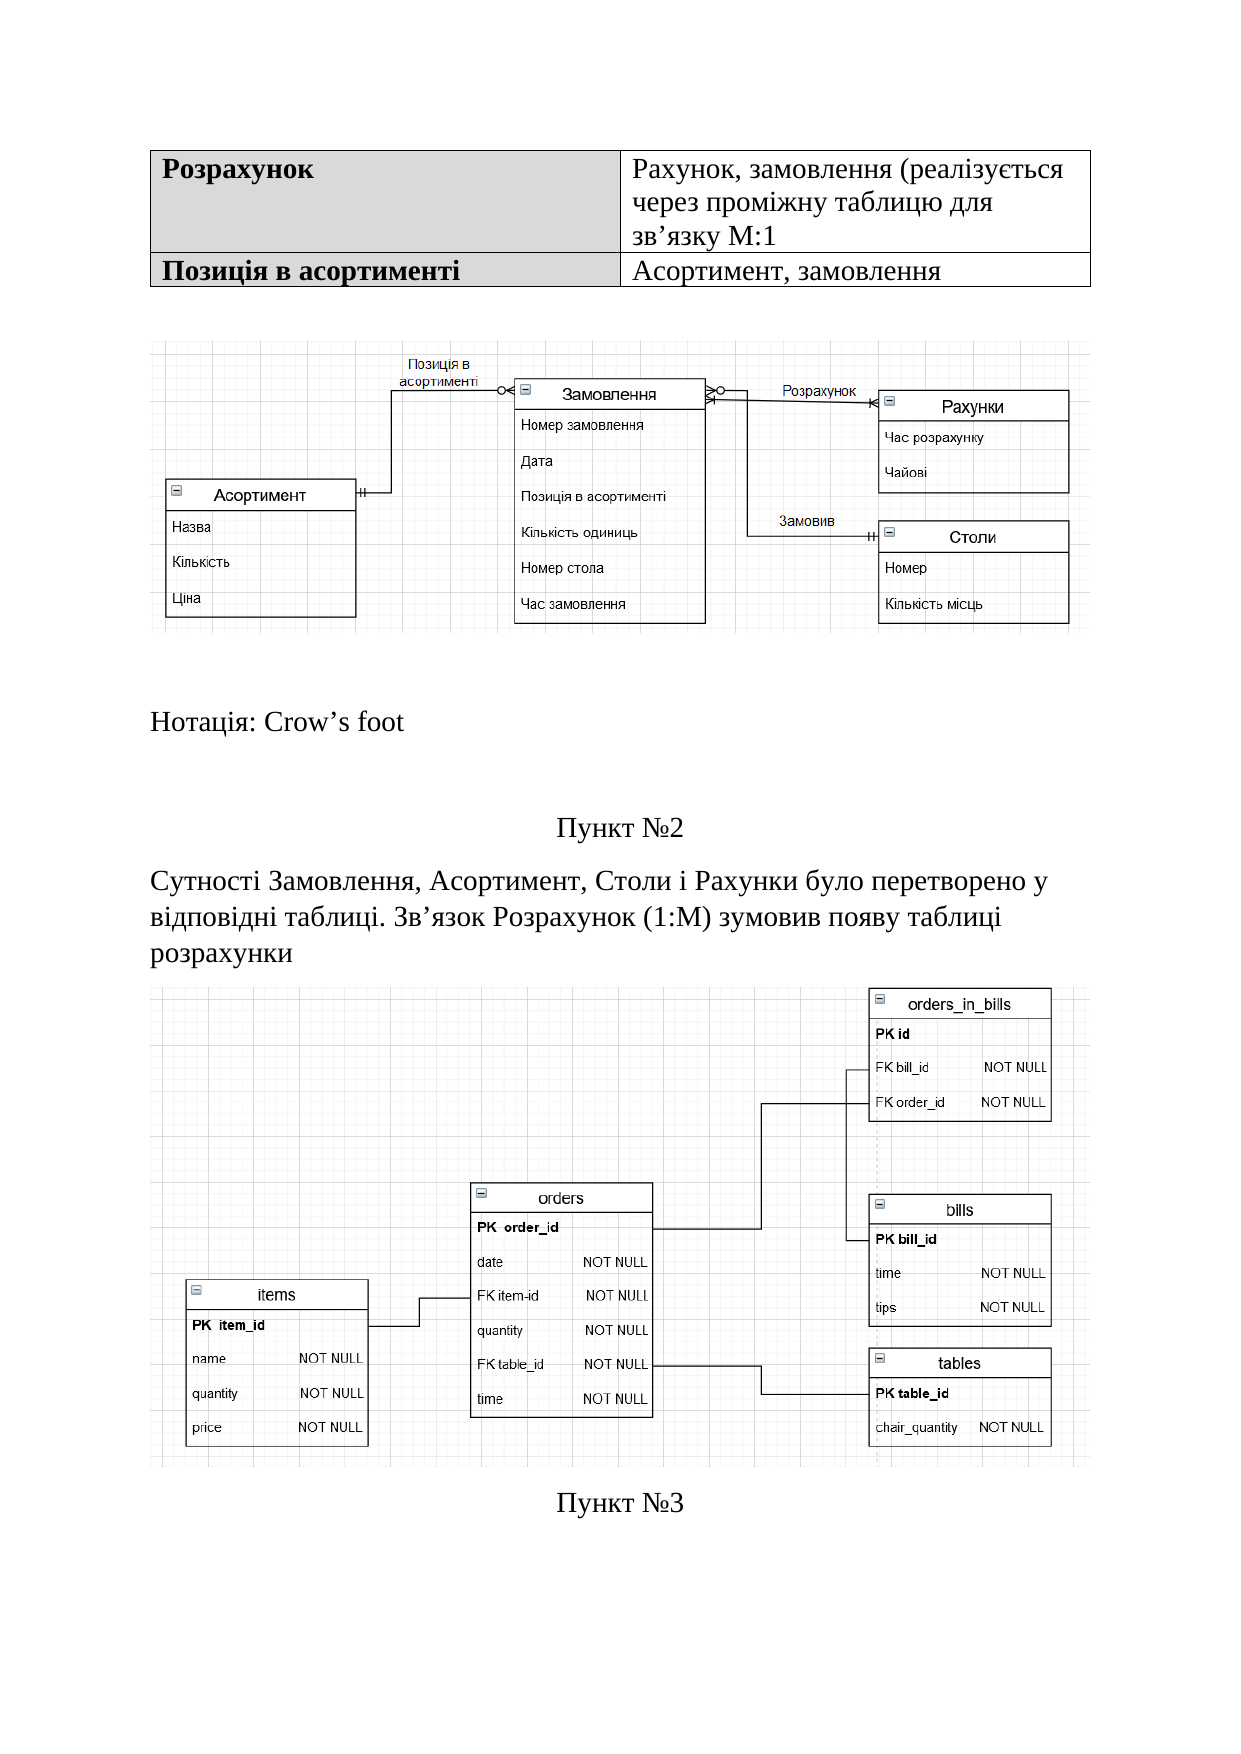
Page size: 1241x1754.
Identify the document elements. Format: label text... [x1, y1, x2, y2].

table_cell Позиція в асортименті [151, 253, 620, 286]
table_cell Рахунок, замовлення (реалізується через проміжну таблицю для зв’язку M:1 [621, 151, 1090, 252]
picture [150, 340, 1091, 633]
table_cell Асортимент, замовлення [621, 253, 1090, 286]
text Нотація: Crow’s foot [150, 704, 1090, 738]
picture [150, 987, 1091, 1467]
text Пункт №2 [150, 810, 1090, 843]
text Пункт №3 [150, 1485, 1090, 1519]
text Сутності Замовлення, Асортимент, Столи і Рахунки було перетворено у відповідні таблиці. Зв’язок Розрахунок (1:M) зумовив появу таблиці розрахунки [150, 863, 1090, 968]
table_cell Розрахунок [151, 151, 620, 252]
